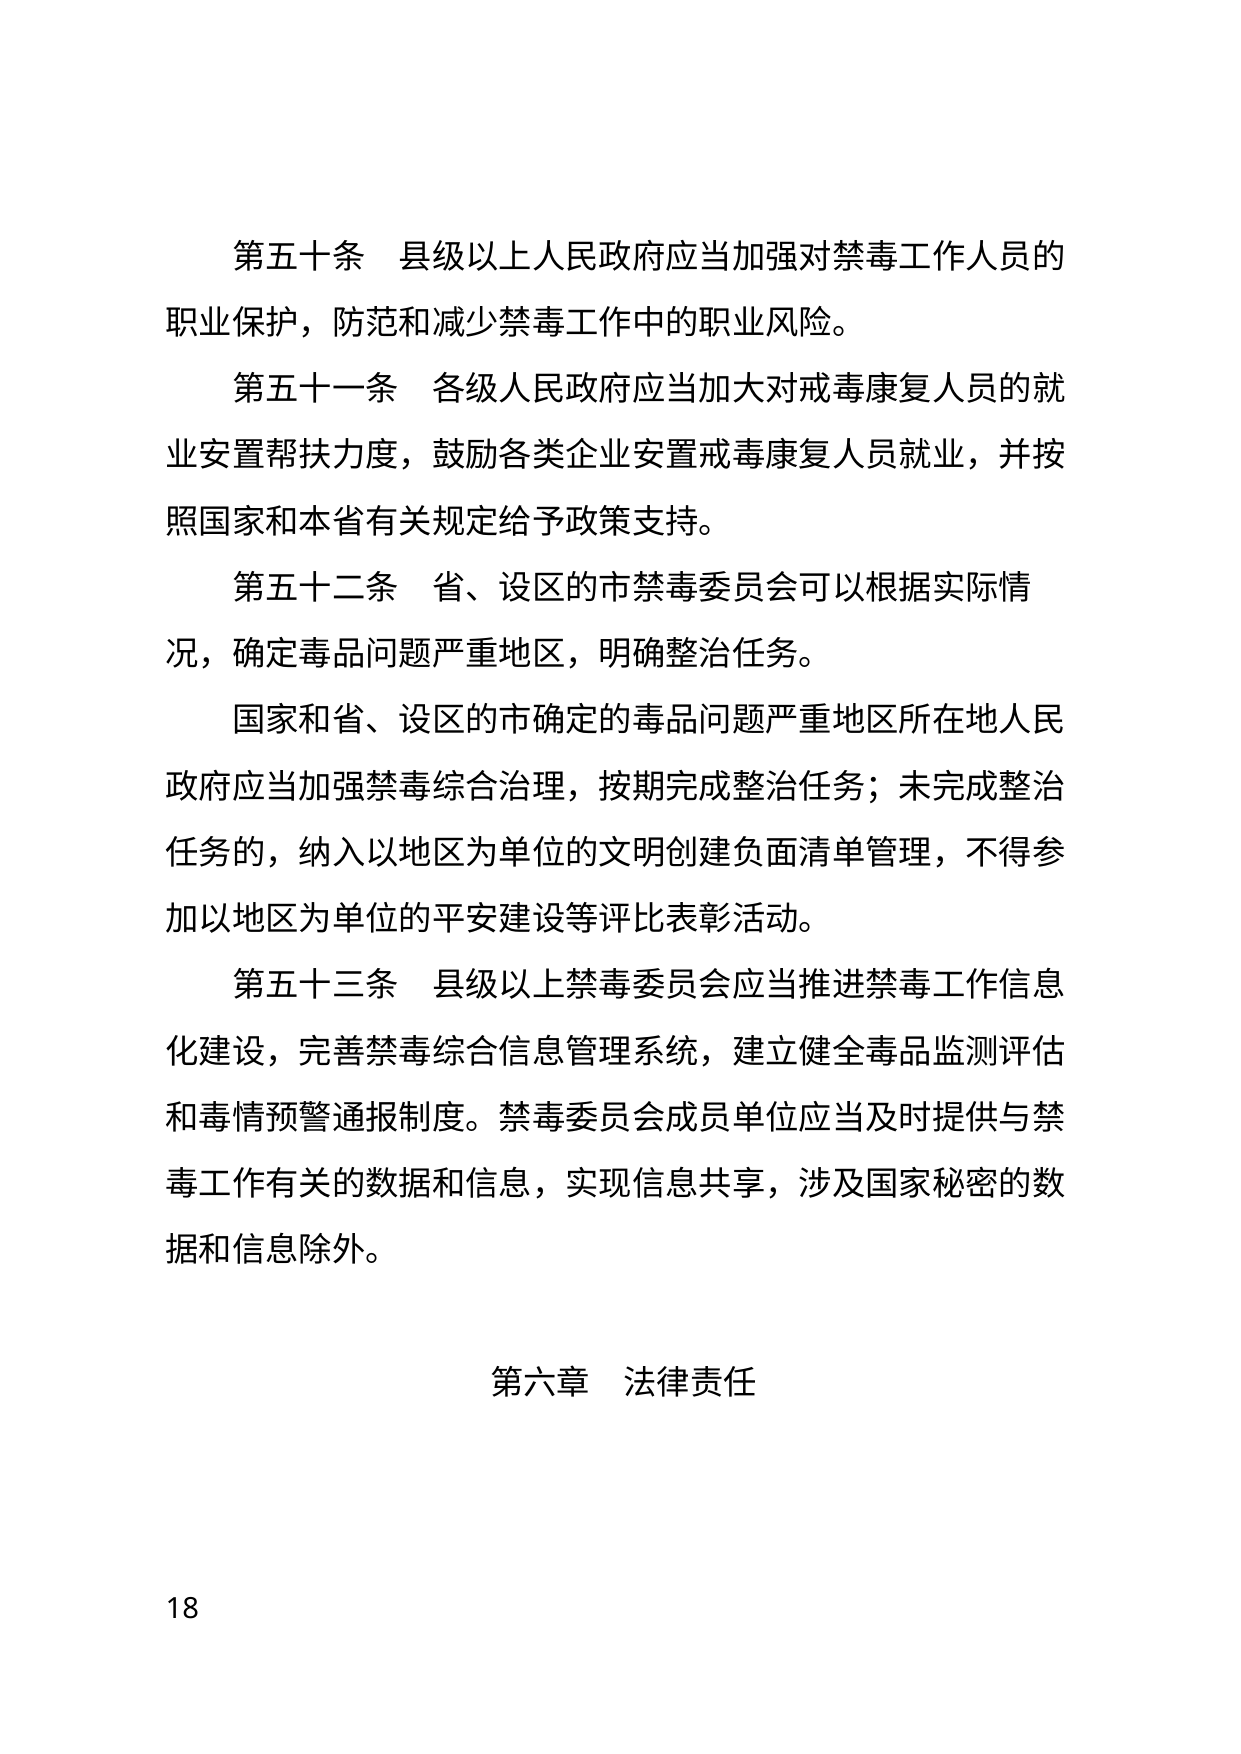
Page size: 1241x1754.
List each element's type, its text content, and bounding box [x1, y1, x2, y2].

text 第五十二条 省、设区的市禁毒委员会可以根据实际情况，确定毒品问题严重地区，明确整治任务。 [165, 552, 1081, 684]
text 第五十条 县级以上人民政府应当加强对禁毒工作人员的职业保护，防范和减少禁毒工作中的职业风险。 [165, 220, 1081, 353]
text 国家和省、设区的市确定的毒品问题严重地区所在地人民政府应当加强禁毒综合治理，按期完成整治任务；未完成整治任务的，纳入以地区为单位的文明创建负面清单管理，不得参加以地区为单位的平安建设等评比表彰活动。 [165, 684, 1081, 949]
list 法律责任 [165, 1347, 1081, 1413]
text 第五十三条 县级以上禁毒委员会应当推进禁毒工作信息化建设，完善禁毒综合信息管理系统，建立健全毒品监测评估和毒情预警通报制度。禁毒委员会成员单位应当及时提供与禁毒工作有关的数据和信息，实现信息共享，涉及国家秘密的数据和信息除外。 [165, 949, 1081, 1280]
text 第五十一条 各级人民政府应当加大对戒毒康复人员的就业安置帮扶力度，鼓励各类企业安置戒毒康复人员就业，并按照国家和本省有关规定给予政策支持。 [165, 353, 1081, 552]
